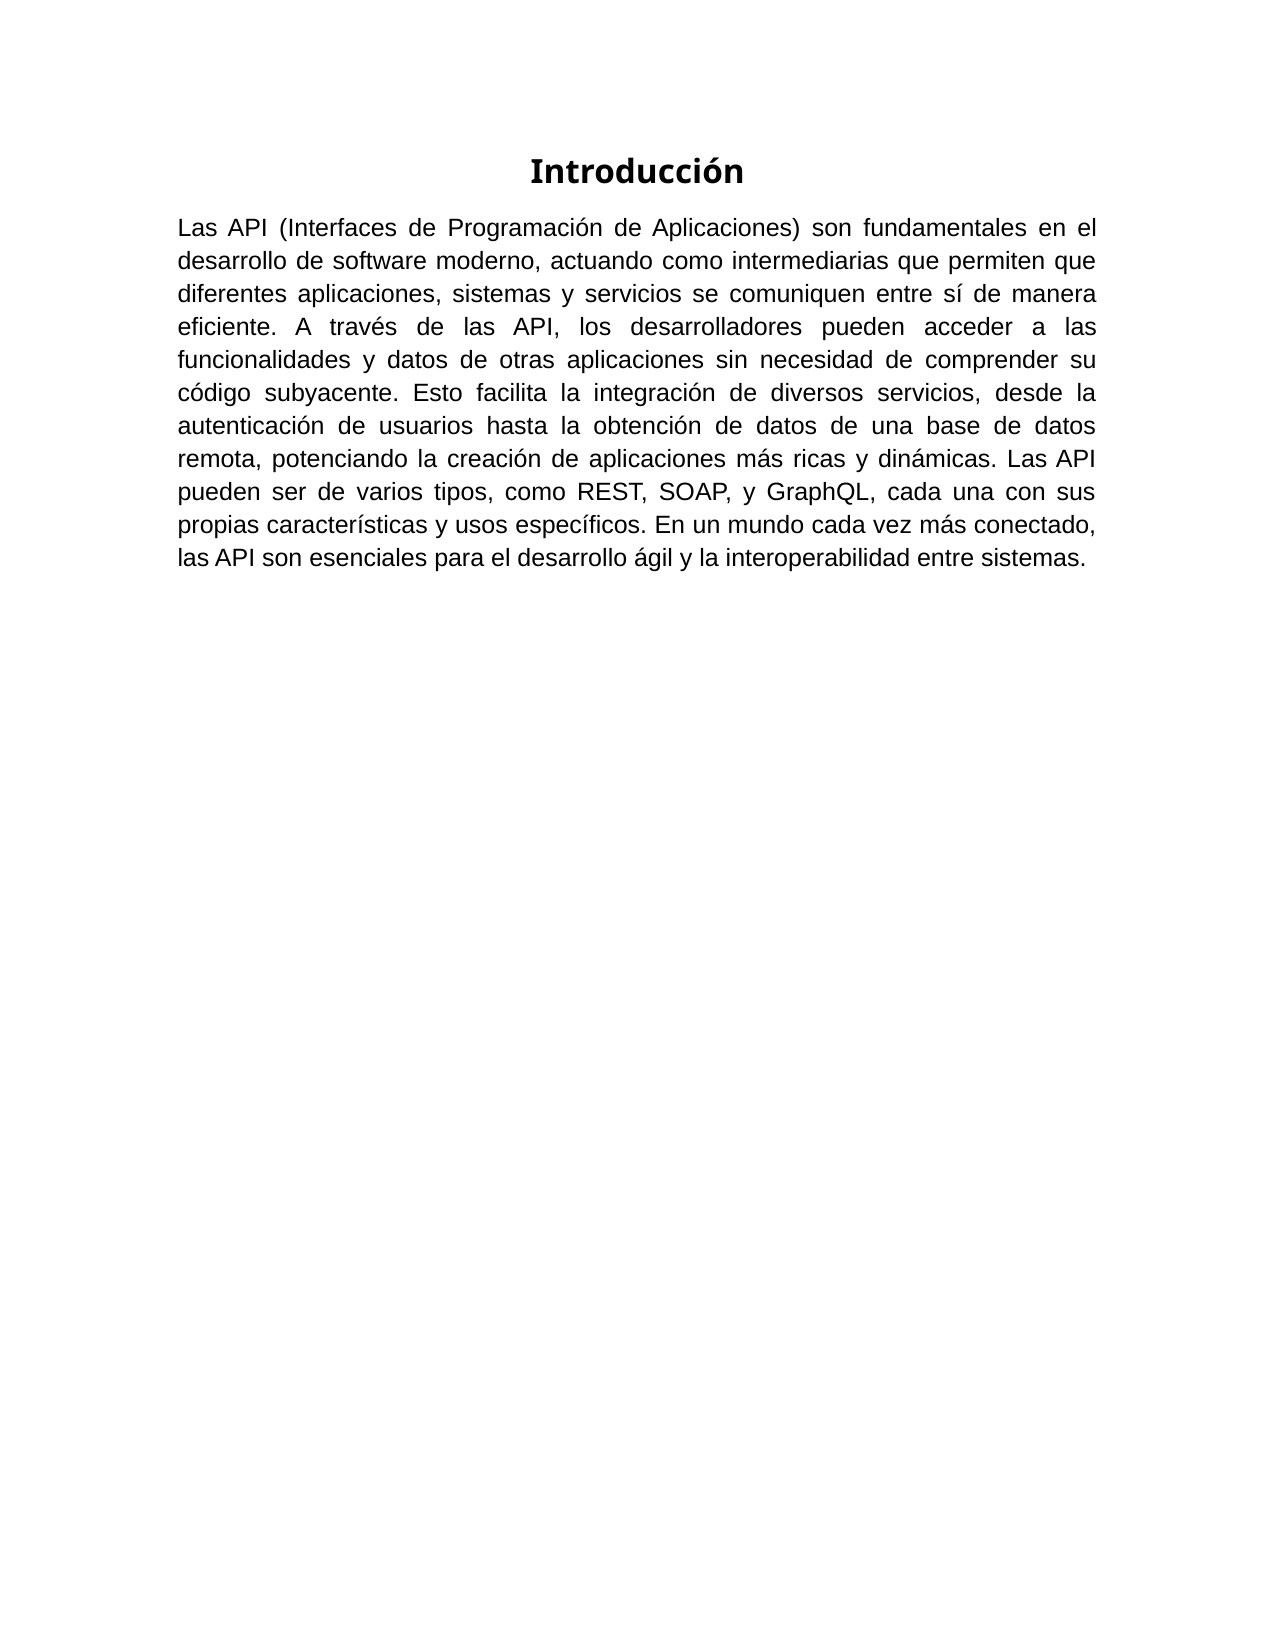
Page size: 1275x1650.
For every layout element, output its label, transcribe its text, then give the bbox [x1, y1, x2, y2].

text Las API (Interfaces de Programación de Aplicaciones) son fundamentales en el desarrollo de software moderno, actuando como intermediarias que permiten que diferentes aplicaciones, sistemas y servicios se comuniquen entre sí de manera eficiente. A través de las API, los desarrolladores pueden acceder a las funcionalidades y datos de otras aplicaciones sin necesidad de comprender su código subyacente. Esto facilita la integración de diversos servicios, desde la autenticación de usuarios hasta la obtención de datos de una base de datos remota, potenciando la creación de aplicaciones más ricas y dinámicas. Las API pueden ser de varios tipos, como REST, SOAP, y GraphQL, cada una con sus propias características y usos específicos. En un mundo cada vez más conectado, las API son esenciales para el desarrollo ágil y la interoperabilidad entre sistemas. [177, 213, 1098, 572]
text Introducción [177, 148, 1098, 193]
